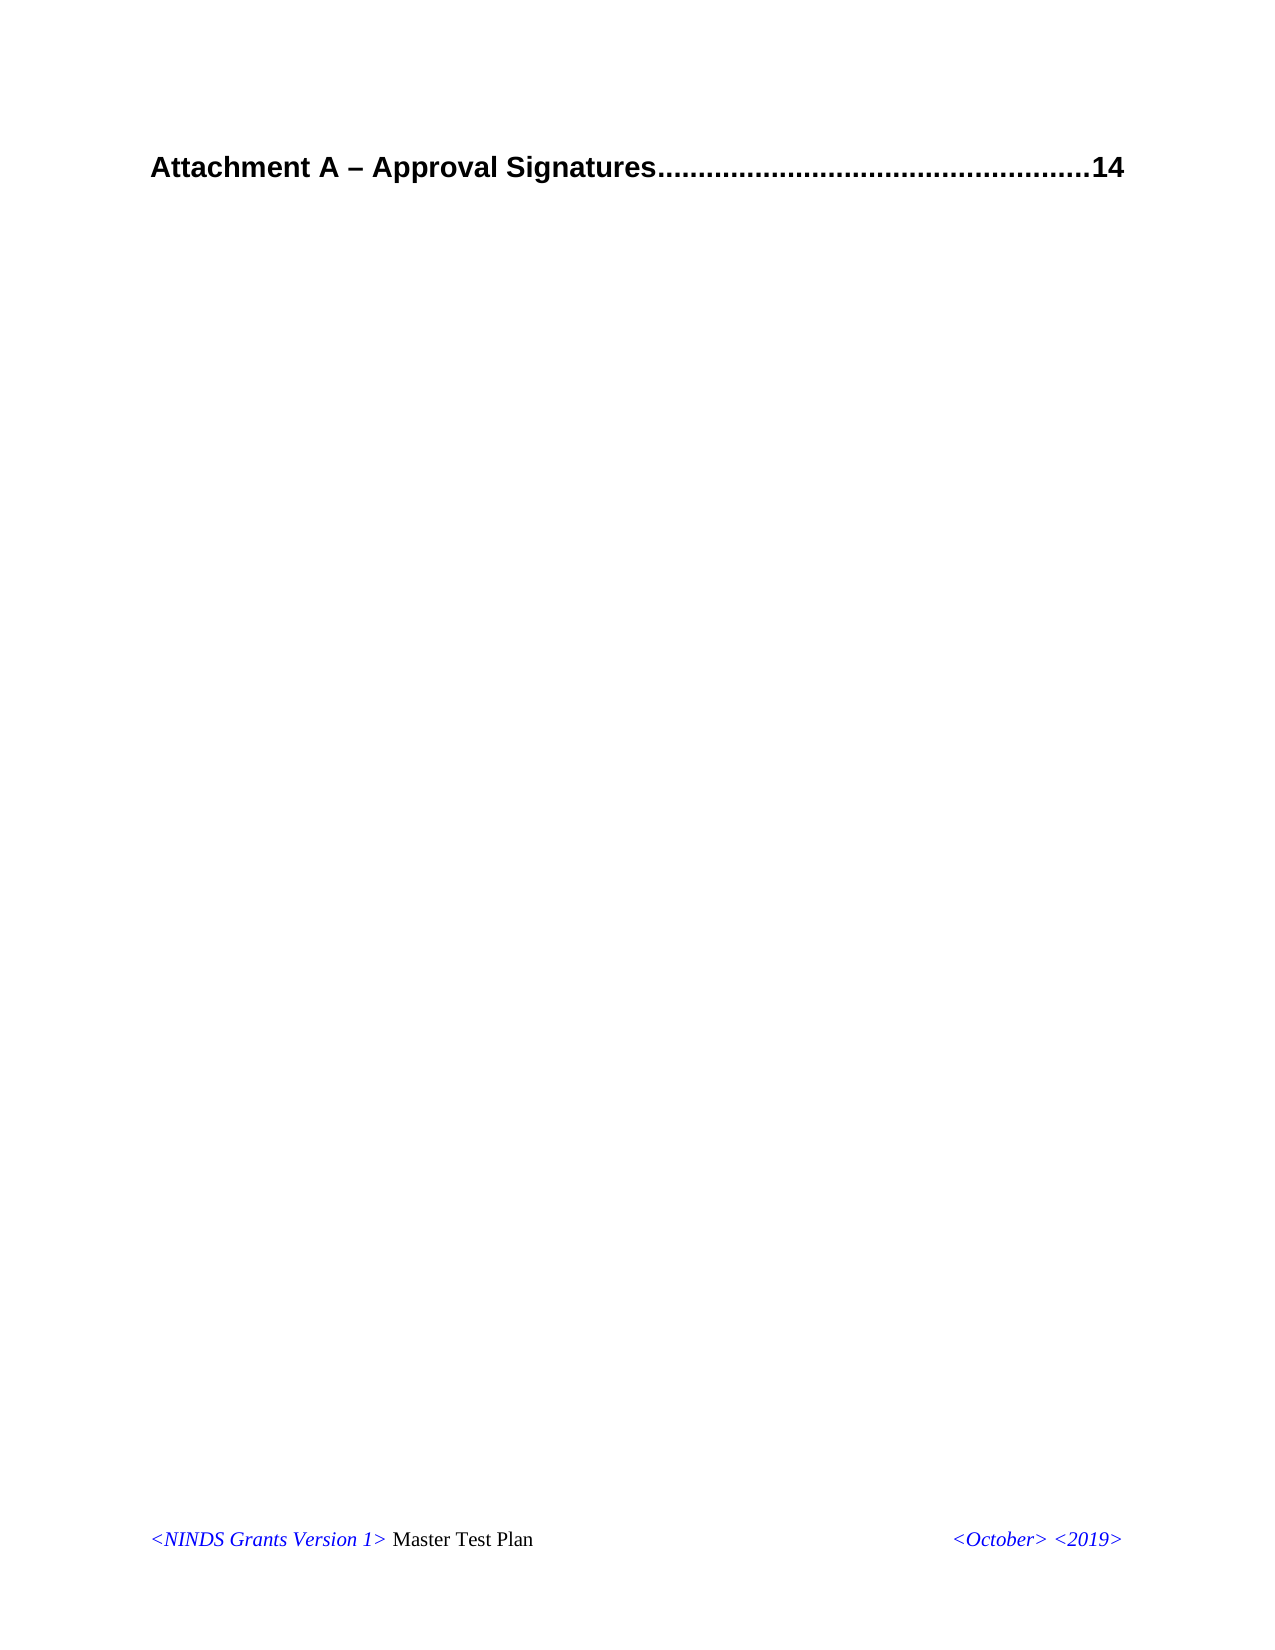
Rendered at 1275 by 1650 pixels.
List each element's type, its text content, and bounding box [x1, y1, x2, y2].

text Attachment A – Approval Signatures 14 [150, 150, 1125, 183]
